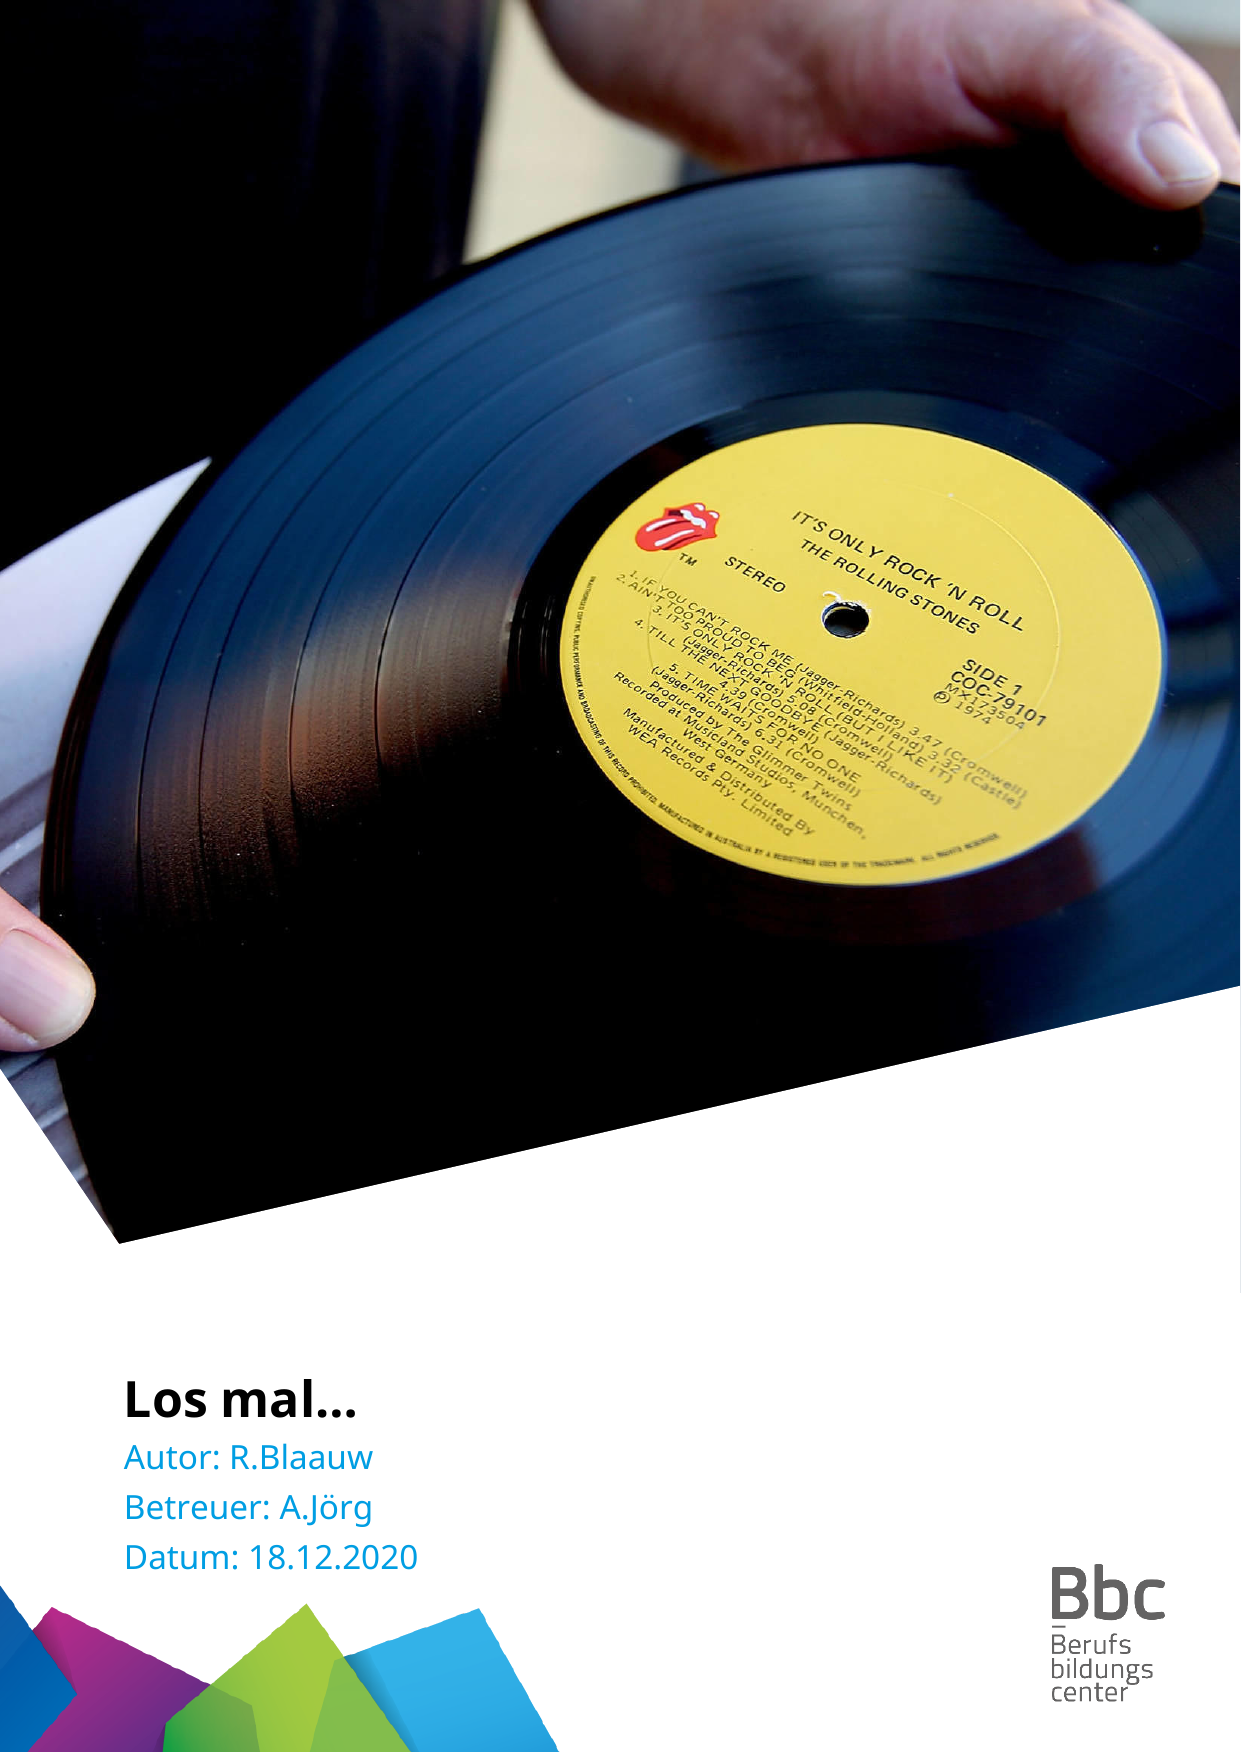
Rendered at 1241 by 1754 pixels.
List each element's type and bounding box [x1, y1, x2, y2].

picture [0, 0, 1241, 1243]
picture [1026, 1538, 1190, 1726]
picture [0, 1539, 616, 1752]
